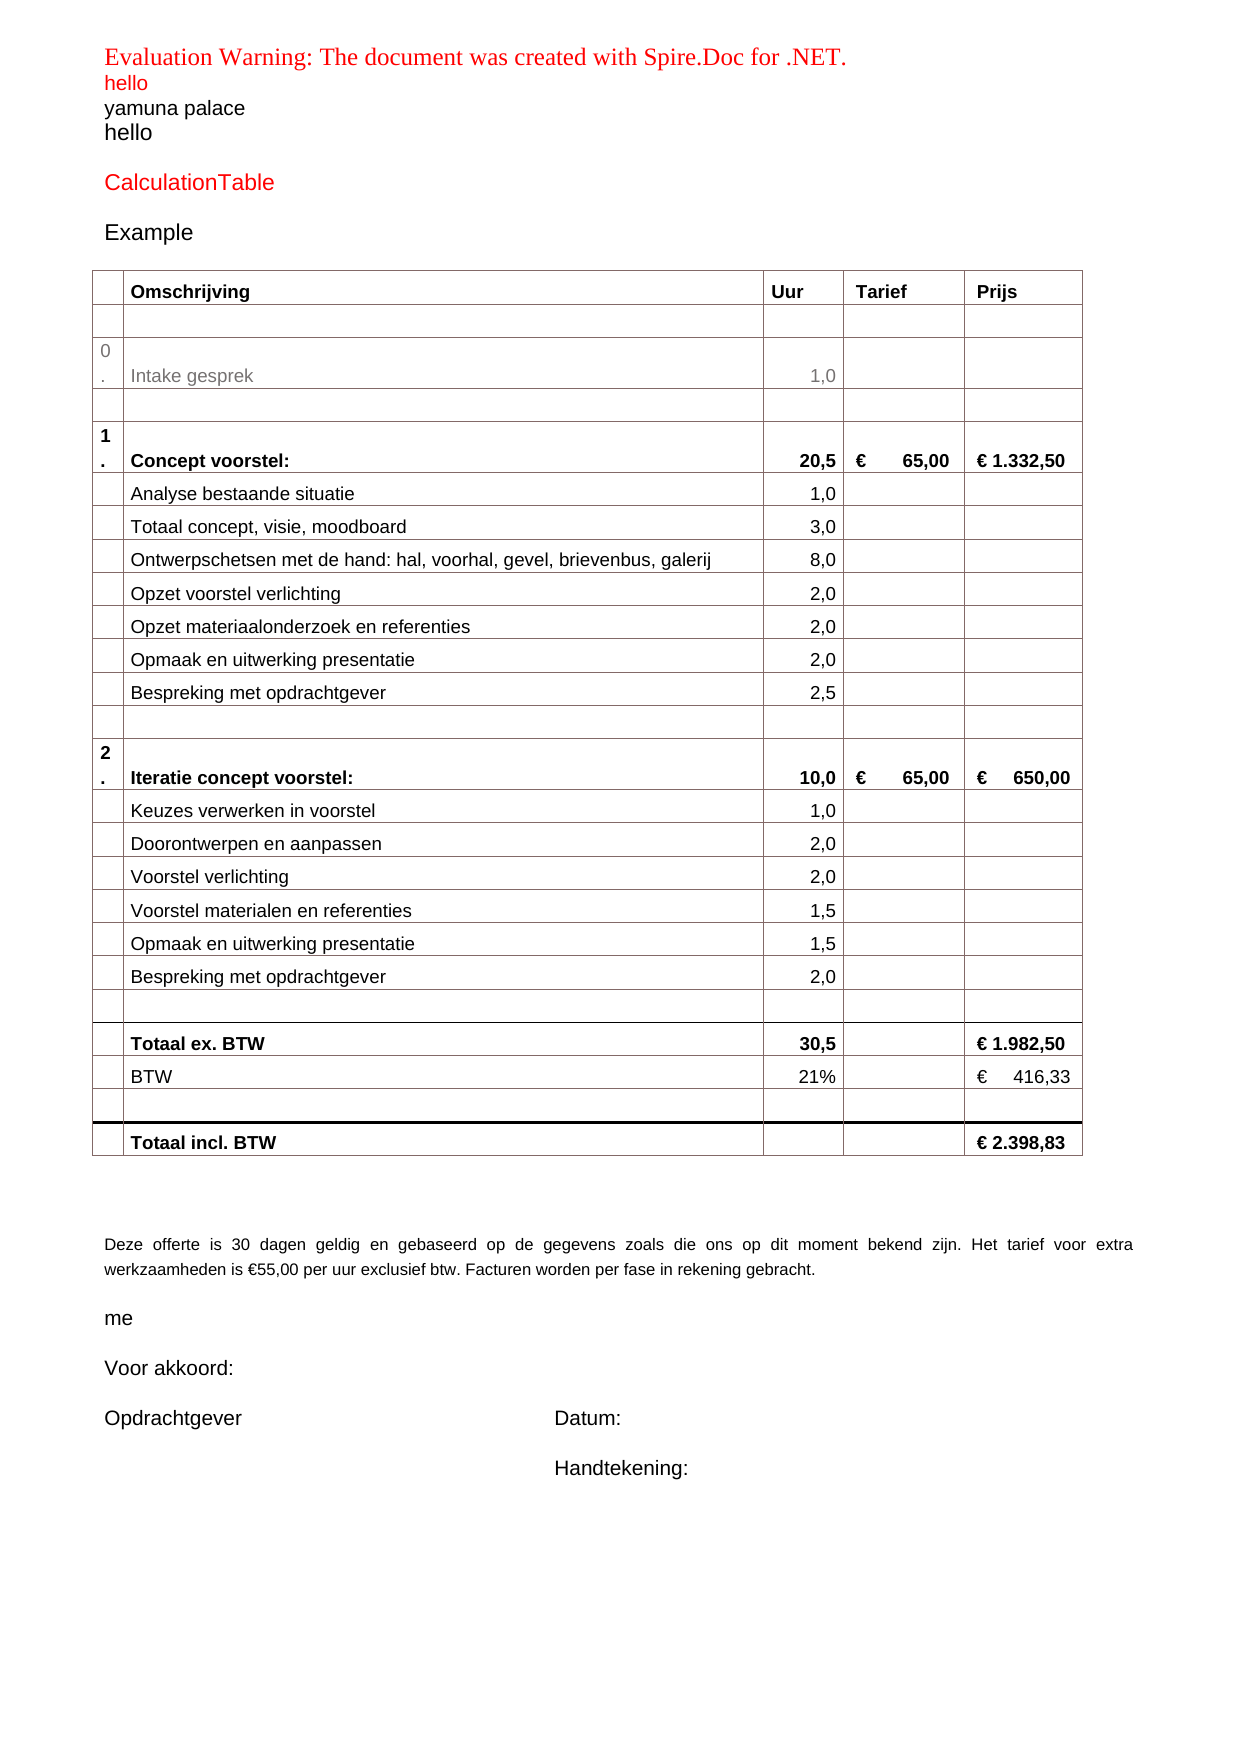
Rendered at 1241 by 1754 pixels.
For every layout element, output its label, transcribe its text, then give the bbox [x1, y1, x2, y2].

table_cell € 65,00 [844, 739, 964, 789]
table_cell Keuzes verwerken in voorstel [124, 790, 763, 822]
table_cell [124, 305, 763, 337]
text hello [104, 120, 1136, 145]
table_cell [844, 1089, 964, 1121]
table_cell Doorontwerpen en aanpassen [124, 823, 763, 856]
text me [104, 1306, 1136, 1331]
table_cell [93, 1089, 123, 1121]
table_cell [124, 706, 763, 738]
text Voor akkoord: [104, 1356, 1136, 1381]
table_cell 1. [93, 422, 123, 472]
table_cell [844, 857, 964, 889]
text hello [104, 70, 1136, 95]
table_cell Concept voorstel: [124, 422, 763, 472]
table_cell [844, 673, 964, 705]
table_cell [965, 790, 1082, 822]
text Example [104, 220, 1136, 245]
text Deze offerte is 30 dagen geldig en gebaseerd op de gegevens zoals die ons op dit moment bekend zijn. Het tarief voor extra werkzaamheden is €55,00 per uur exclusief btw. Facturen worden per fase in rekening gebracht. [104, 1231, 1136, 1281]
table_cell [965, 473, 1082, 505]
table_cell [965, 540, 1082, 572]
table_cell [93, 473, 123, 505]
table_cell 0. [93, 338, 123, 388]
table_header Omschrijving [124, 271, 763, 304]
table_cell [965, 890, 1082, 922]
table_cell [965, 990, 1082, 1022]
table_cell [93, 673, 123, 705]
table_cell [93, 305, 123, 337]
table_cell [965, 338, 1082, 388]
table_cell 1,0 [764, 473, 843, 505]
table_cell 3,0 [764, 506, 843, 539]
table_cell [965, 1089, 1082, 1121]
table_cell 20,5 [764, 422, 843, 472]
table_cell [93, 956, 123, 988]
table_cell [93, 923, 123, 955]
table_cell [844, 990, 964, 1022]
table_cell [844, 956, 964, 988]
table_cell 2,0 [764, 956, 843, 988]
table_cell [764, 706, 843, 738]
table_cell [764, 305, 843, 337]
table_header Tarief [844, 271, 964, 304]
text Opdrachtgever Datum: [104, 1406, 1136, 1431]
table_cell [965, 573, 1082, 605]
table_cell [965, 706, 1082, 738]
table_cell [93, 1023, 123, 1055]
table_cell [844, 389, 964, 421]
table_cell [93, 706, 123, 738]
table_cell 2,0 [764, 606, 843, 638]
table_cell [965, 956, 1082, 988]
table_cell 1,5 [764, 923, 843, 955]
table_cell € 65,00 [844, 422, 964, 472]
table_cell [844, 573, 964, 605]
table_header [93, 271, 123, 304]
table_cell € 650,00 [965, 739, 1082, 789]
table_cell [93, 857, 123, 889]
table_cell 10,0 [764, 739, 843, 789]
table_header Uur [764, 271, 843, 304]
table_cell Voorstel materialen en referenties [124, 890, 763, 922]
table_cell [965, 823, 1082, 856]
table_cell [844, 305, 964, 337]
table_cell [844, 706, 964, 738]
table_cell [764, 389, 843, 421]
text Handtekening: [104, 1456, 1136, 1481]
table_cell 1,0 [764, 790, 843, 822]
table_cell [965, 673, 1082, 705]
table_cell [93, 389, 123, 421]
table_cell [93, 1056, 123, 1088]
table_cell BTW [124, 1056, 763, 1088]
table_cell € 1.982,50 [965, 1023, 1082, 1055]
text Evaluation Warning: The document was created with Spire.Doc for .NET. [104, 42, 1136, 70]
table_cell [93, 823, 123, 856]
table_cell [764, 990, 843, 1022]
table_cell 21% [764, 1056, 843, 1088]
table_cell Opmaak en uitwerking presentatie [124, 639, 763, 672]
table_cell Bespreking met opdrachtgever [124, 956, 763, 988]
table_cell [965, 305, 1082, 337]
table_cell [844, 506, 964, 539]
table_cell [965, 857, 1082, 889]
table_cell Voorstel verlichting [124, 857, 763, 889]
table_cell [965, 389, 1082, 421]
table_cell 30,5 [764, 1023, 843, 1055]
table_cell [93, 606, 123, 638]
table_cell Totaal ex. BTW [124, 1023, 763, 1055]
table_cell [844, 1124, 964, 1154]
table_cell 8,0 [764, 540, 843, 572]
table_cell [965, 639, 1082, 672]
table_cell [844, 540, 964, 572]
table_cell Intake gesprek [124, 338, 763, 388]
text CalculationTable [104, 170, 1136, 195]
table_cell [93, 506, 123, 539]
table_cell 1,0 [764, 338, 843, 388]
table_cell [965, 506, 1082, 539]
table_cell [844, 823, 964, 856]
table_cell [844, 473, 964, 505]
table_cell [844, 1023, 964, 1055]
table_cell Ontwerpschetsen met de hand: hal, voorhal, gevel, brievenbus, galerij [124, 540, 763, 572]
table_cell € 416,33 [965, 1056, 1082, 1088]
table_cell Iteratie concept voorstel: [124, 739, 763, 789]
table_cell [844, 1056, 964, 1088]
table_cell [124, 389, 763, 421]
table_cell [844, 790, 964, 822]
table_cell Bespreking met opdrachtgever [124, 673, 763, 705]
table_cell [844, 639, 964, 672]
table_cell 2,0 [764, 823, 843, 856]
table_cell [844, 890, 964, 922]
table_cell [93, 1124, 123, 1154]
table_cell 2,0 [764, 857, 843, 889]
table_cell [764, 1089, 843, 1121]
table_cell 2. [93, 739, 123, 789]
table_cell [844, 606, 964, 638]
table_cell Analyse bestaande situatie [124, 473, 763, 505]
table_cell Opzet voorstel verlichting [124, 573, 763, 605]
table_cell € 1.332,50 [965, 422, 1082, 472]
text yamuna palace [104, 95, 1136, 120]
table_cell Totaal incl. BTW [124, 1124, 763, 1154]
table_cell 2,0 [764, 639, 843, 672]
table_cell [93, 890, 123, 922]
table_cell [844, 923, 964, 955]
table_cell 2,0 [764, 573, 843, 605]
table_cell [965, 923, 1082, 955]
table_cell [124, 1089, 763, 1121]
table_cell 1,5 [764, 890, 843, 922]
table_cell [844, 338, 964, 388]
table_cell [93, 639, 123, 672]
table_cell [93, 540, 123, 572]
table_header Prijs [965, 271, 1082, 304]
table_cell [965, 606, 1082, 638]
table_cell [93, 990, 123, 1022]
table_cell Opzet materiaalonderzoek en referenties [124, 606, 763, 638]
table_cell [93, 790, 123, 822]
table_cell [124, 990, 763, 1022]
table_cell 2,5 [764, 673, 843, 705]
table_cell [764, 1124, 843, 1154]
table_cell [93, 573, 123, 605]
table_cell Opmaak en uitwerking presentatie [124, 923, 763, 955]
table_cell € 2.398,83 [965, 1124, 1082, 1154]
table_cell Totaal concept, visie, moodboard [124, 506, 763, 539]
